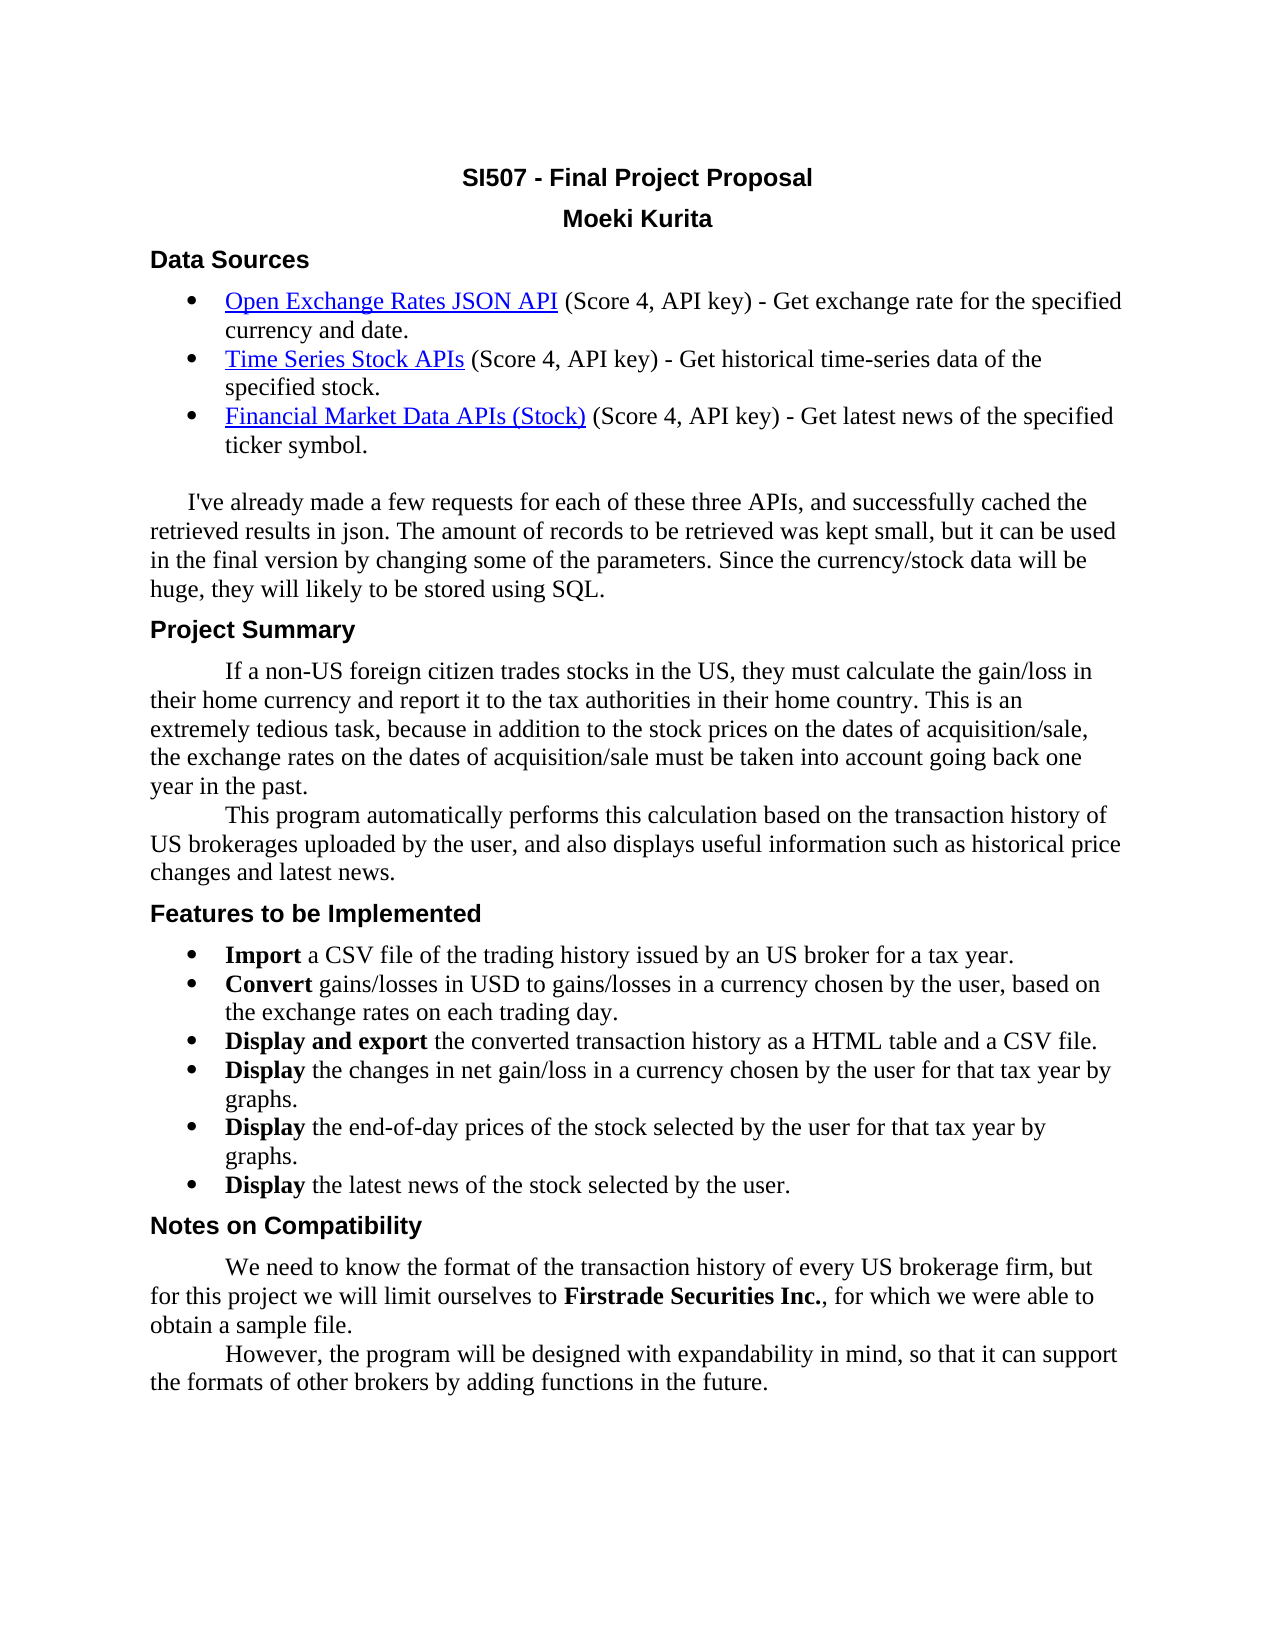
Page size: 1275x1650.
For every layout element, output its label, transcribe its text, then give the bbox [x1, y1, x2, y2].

subtitle Features to be Implemented [150, 899, 1125, 927]
subtitle Project Summary [150, 615, 1125, 644]
list Display the changes in net gain/loss in a currency chosen by the user for that tax year by graphs. [187, 1055, 1125, 1112]
text This program automatically performs this calculation based on the transaction history of US brokerages uploaded by the user, and also displays useful information such as historical price changes and latest news. [150, 800, 1125, 886]
list Convert gains/losses in USD to gains/losses in a currency chosen by the user, based on the exchange rates on each trading day. [187, 969, 1125, 1026]
subtitle Notes on Compatibility [150, 1211, 1125, 1240]
subtitle Moeki Kurita [150, 204, 1125, 232]
subtitle Data Sources [150, 245, 1125, 274]
list Financial Market Data APIs (Stock) (Score 4, API key) - Get latest news of the specified ticker symbol. [187, 401, 1125, 459]
subtitle SI507 - Final Project Proposal [150, 162, 1125, 191]
list Display the end-of-day prices of the stock selected by the user for that tax year by graphs. [187, 1112, 1125, 1170]
list Display and export the converted transaction history as a HTML table and a CSV file. [187, 1026, 1125, 1055]
text However, the program will be designed with expandability in mind, so that it can support the formats of other brokers by adding functions in the future. [150, 1339, 1125, 1396]
list Import a CSV file of the trading history issued by an US broker for a tax year. [187, 940, 1125, 969]
list Time Series Stock APIs (Score 4, API key) - Get historical time-series data of the specified stock. [187, 344, 1125, 401]
list Display the latest news of the stock selected by the user. [187, 1170, 1125, 1199]
list Open Exchange Rates JSON API (Score 4, API key) - Get exchange rate for the specified currency and date. [187, 286, 1125, 344]
text We need to know the format of the transaction history of every US brokerage firm, but for this project we will limit ourselves to Firstrade Securities Inc., for which we were able to obtain a sample file. [150, 1252, 1125, 1339]
text I've already made a few requests for each of these three APIs, and successfully cached the retrieved results in json. The amount of records to be retrieved was kept small, but it can be used in the final version by changing some of the parameters. Since the currency/stock data will be huge, they will likely to be stored using SQL. [150, 487, 1125, 602]
text If a non-US foreign citizen trades stocks in the US, they must calculate the gain/loss in their home currency and report it to the tax authorities in their home country. This is an extremely tedious task, because in addition to the stock prices on the dates of acquisition/sale, the exchange rates on the dates of acquisition/sale must be taken into account going back one year in the past. [150, 656, 1125, 800]
